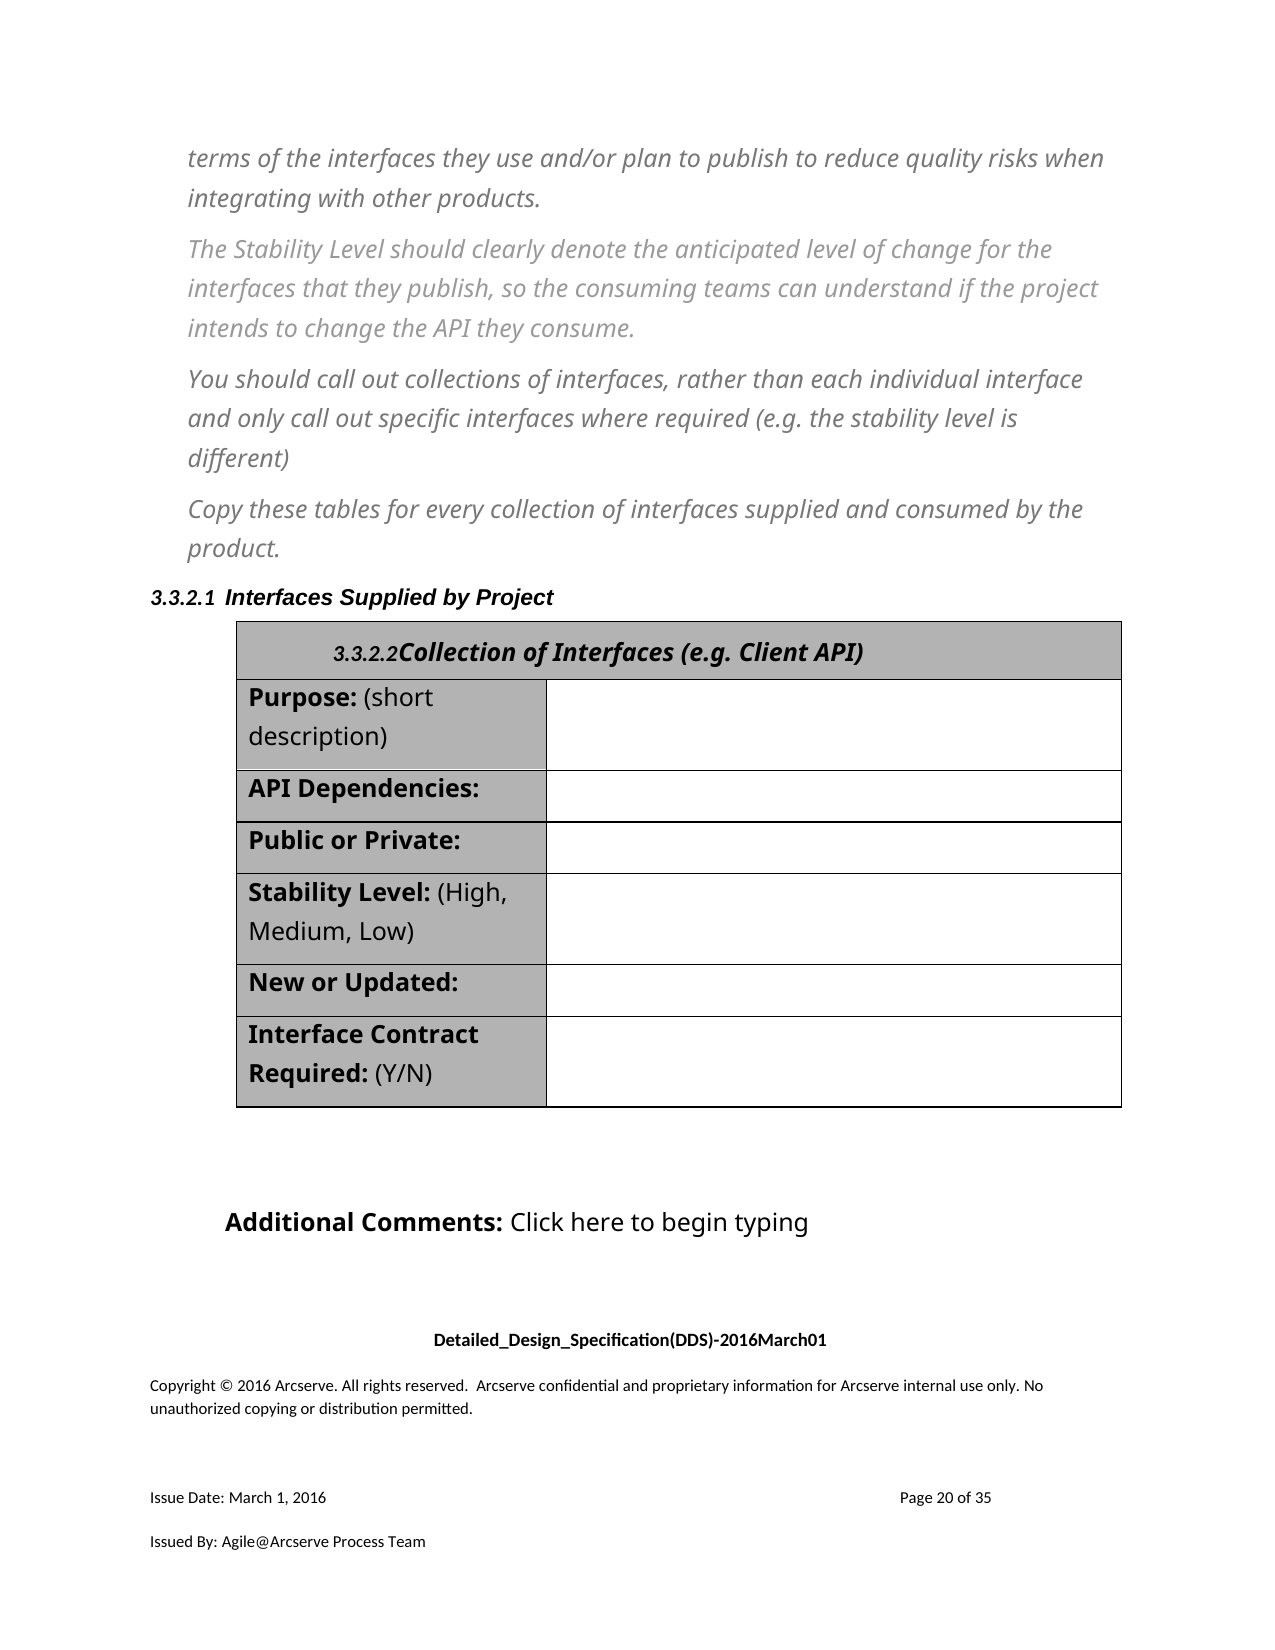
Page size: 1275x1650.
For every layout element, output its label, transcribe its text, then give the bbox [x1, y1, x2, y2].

text You should call out collections of interfaces, rather than each individual interface and only call out specific interfaces where required (e.g. the stability level is different) [187, 362, 1110, 474]
subtitle Interfaces Supplied by Project [150, 583, 1110, 611]
table_header Collection of Interfaces (e.g. Client API) [237, 622, 1121, 679]
table_cell [547, 874, 1121, 964]
table_cell [547, 1017, 1121, 1106]
text The Stability Level should clearly denote the anticipated level of change for the interfaces that they publish, so the consuming teams can understand if the project intends to change the API they consume. [187, 232, 1110, 344]
table_cell [547, 965, 1121, 1016]
table_cell Interface Contract Required: (Y/N) [237, 1017, 546, 1106]
table_cell API Dependencies: [237, 771, 546, 821]
text Additional Comments: Click here to begin typing [225, 1204, 1110, 1238]
table_cell [547, 680, 1121, 769]
table_cell Purpose: (short description) [237, 680, 546, 769]
table_cell [547, 823, 1121, 873]
table_cell Public or Private: [237, 823, 546, 873]
text Copy these tables for every collection of interfaces supplied and consumed by the product. [187, 492, 1110, 565]
table_cell [547, 771, 1121, 821]
table_cell New or Updated: [237, 965, 546, 1016]
table_cell Stability Level: (High, Medium, Low) [237, 874, 546, 964]
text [187, 141, 1110, 214]
